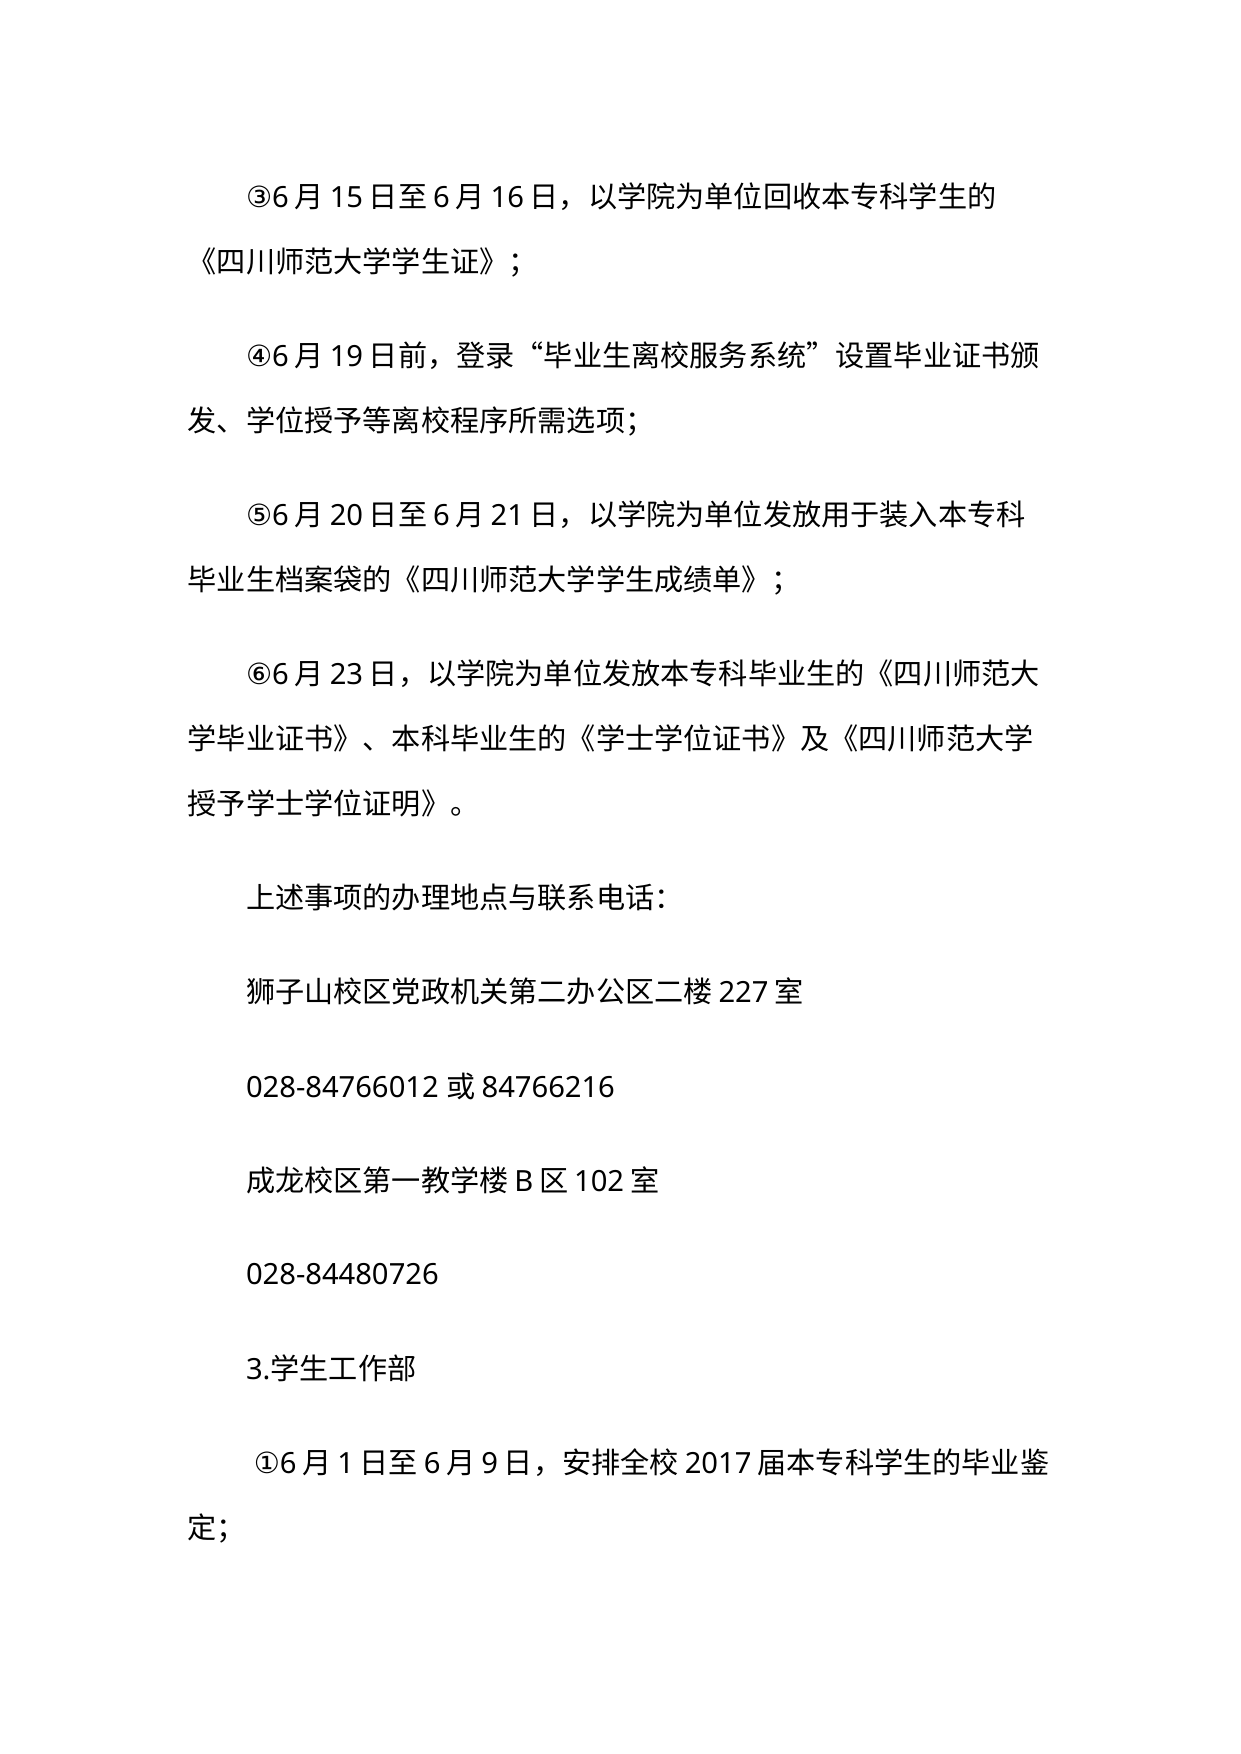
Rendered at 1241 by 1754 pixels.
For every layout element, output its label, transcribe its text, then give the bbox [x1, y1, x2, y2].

text ⑥6月23日，以学院为单位发放本专科毕业生的《四川师范大学毕业证书》、本科毕业生的《学士学位证书》及《四川师范大学授予学士学位证明》。 [187, 639, 1053, 834]
text 3.学生工作部 [187, 1334, 1053, 1399]
text ⑤6月20日至6月21日，以学院为单位发放用于装入本专科毕业生档案袋的《四川师范大学学生成绩单》； [187, 480, 1053, 610]
text 上述事项的办理地点与联系电话： [187, 864, 1053, 929]
text ①6月1日至6月9日，安排全校2017届本专科学生的毕业鉴定； [187, 1429, 1053, 1559]
text ③6月15日至6月16日，以学院为单位回收本专科学生的《四川师范大学学生证》； [187, 162, 1053, 292]
text 028-84766012 或84766216 [187, 1052, 1053, 1117]
text ④6月19日前，登录“毕业生离校服务系统”设置毕业证书颁发、学位授予等离校程序所需选项； [187, 321, 1053, 451]
text 成龙校区第一教学楼B区102室 [187, 1146, 1053, 1211]
text 狮子山校区党政机关第二办公区二楼227室 [187, 958, 1053, 1023]
text 028-84480726 [187, 1240, 1053, 1305]
